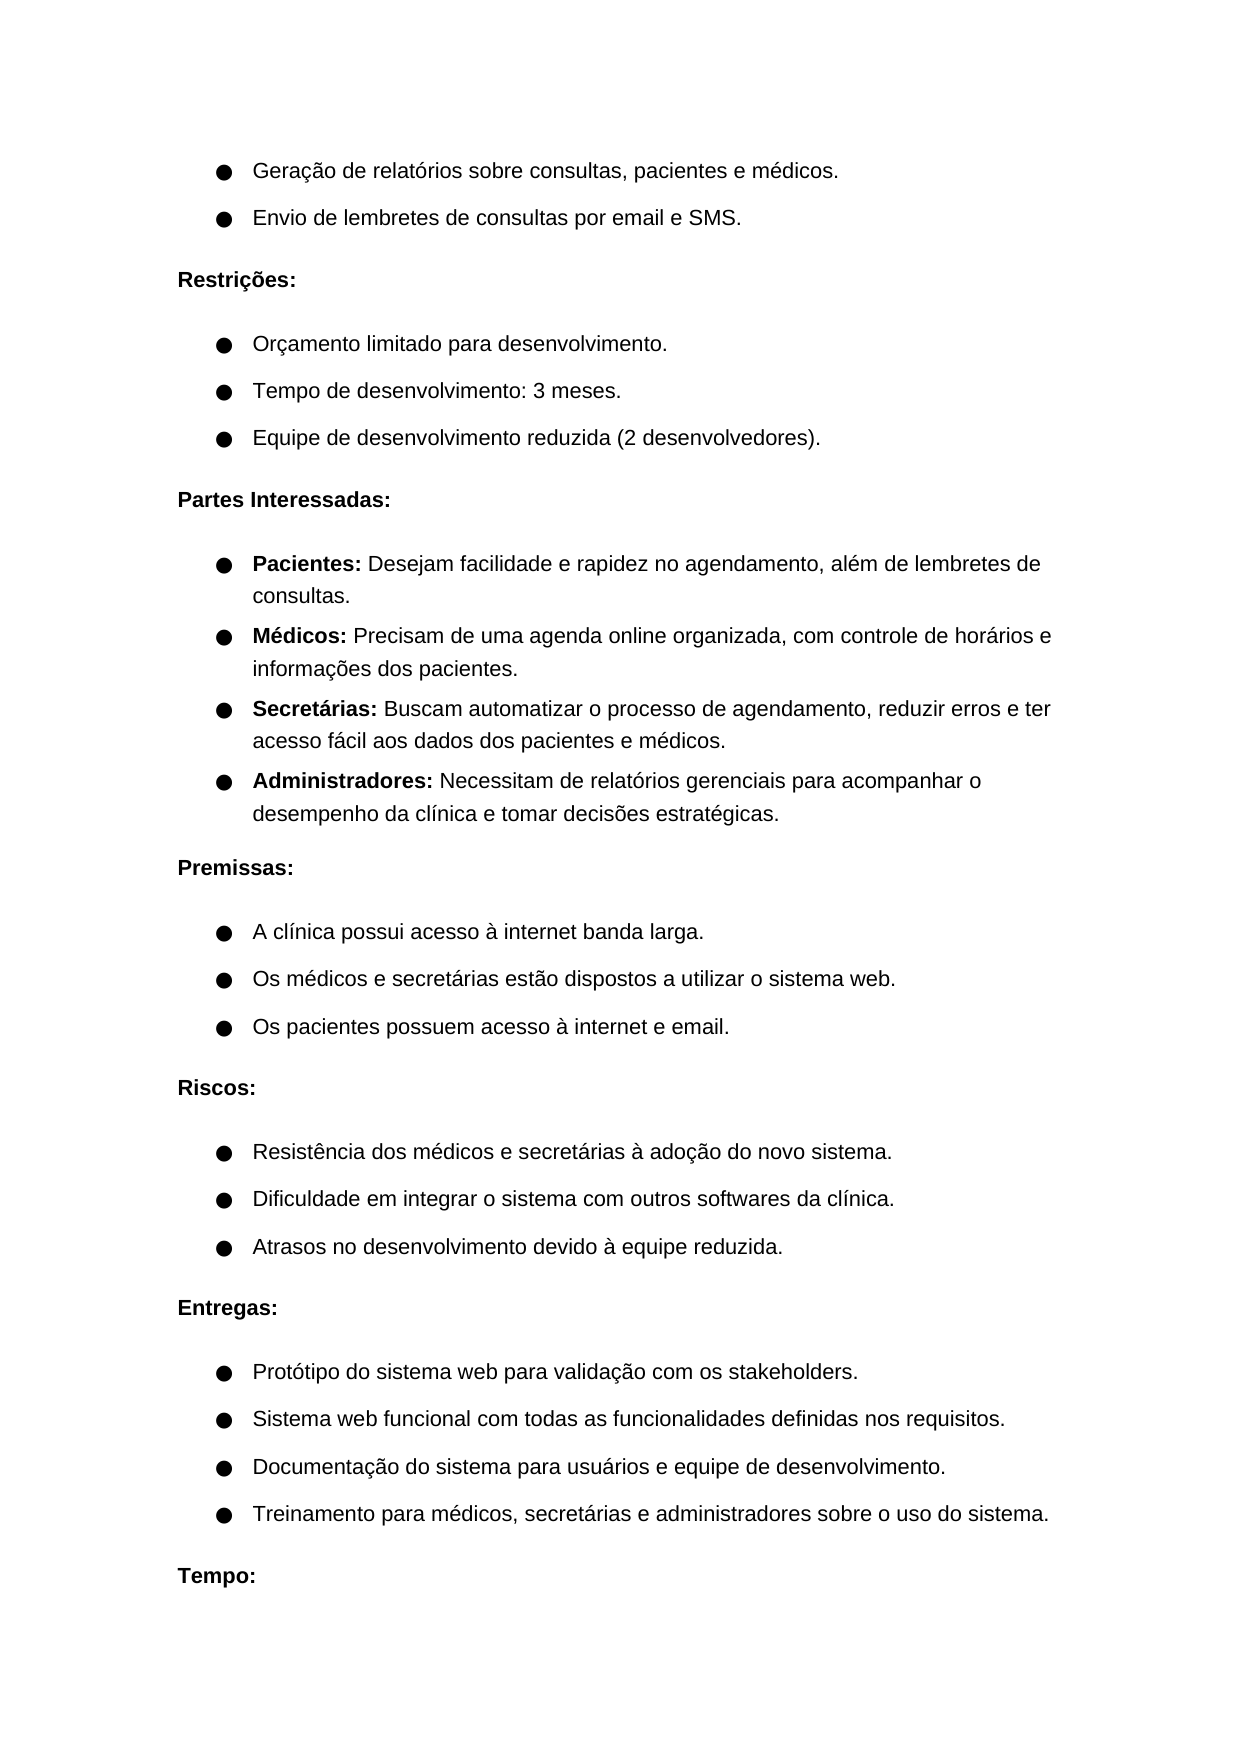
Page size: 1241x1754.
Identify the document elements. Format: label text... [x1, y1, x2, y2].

text Riscos: [177, 1075, 1063, 1100]
list Resistência dos médicos e secretárias à adoção do novo sistema. [215, 1128, 1063, 1171]
list Dificuldade em integrar o sistema com outros softwares da clínica. [215, 1176, 1063, 1218]
list A clínica possui acesso à internet banda larga. [215, 908, 1063, 951]
list Equipe de desenvolvimento reduzida (2 desenvolvedores). [215, 415, 1063, 458]
list Atrasos no desenvolvimento devido à equipe reduzida. [215, 1223, 1063, 1266]
text Premissas: [177, 855, 1063, 880]
list Protótipo do sistema web para validação com os stakeholders. [215, 1348, 1063, 1391]
list Os médicos e secretárias estão dispostos a utilizar o sistema web. [215, 956, 1063, 998]
list Documentação do sistema para usuários e equipe de desenvolvimento. [215, 1443, 1063, 1486]
list Envio de lembretes de consultas por email e SMS. [215, 195, 1063, 238]
text Entregas: [177, 1295, 1063, 1320]
text Tempo: [177, 1562, 1063, 1588]
text Restrições: [177, 267, 1063, 292]
list Orçamento limitado para desenvolvimento. [215, 320, 1063, 363]
list Secretárias: Buscam automatizar o processo de agendamento, reduzir erros e ter acesso fácil aos dados dos pacientes e médicos. [215, 685, 1063, 753]
list Pacientes: Desejam facilidade e rapidez no agendamento, além de lembretes de consultas. [215, 540, 1063, 608]
list Tempo de desenvolvimento: 3 meses. [215, 368, 1063, 410]
list Médicos: Precisam de uma agenda online organizada, com controle de horários e informações dos pacientes. [215, 613, 1063, 681]
list Os pacientes possuem acesso à internet e email. [215, 1003, 1063, 1046]
list Treinamento para médicos, secretárias e administradores sobre o uso do sistema. [215, 1491, 1063, 1533]
list Administradores: Necessitam de relatórios gerenciais para acompanhar o desempenho da clínica e tomar decisões estratégicas. [215, 758, 1063, 826]
text Partes Interessadas: [177, 487, 1063, 512]
list Sistema web funcional com todas as funcionalidades definidas nos requisitos. [215, 1396, 1063, 1438]
list Geração de relatórios sobre consultas, pacientes e médicos. [215, 148, 1063, 190]
